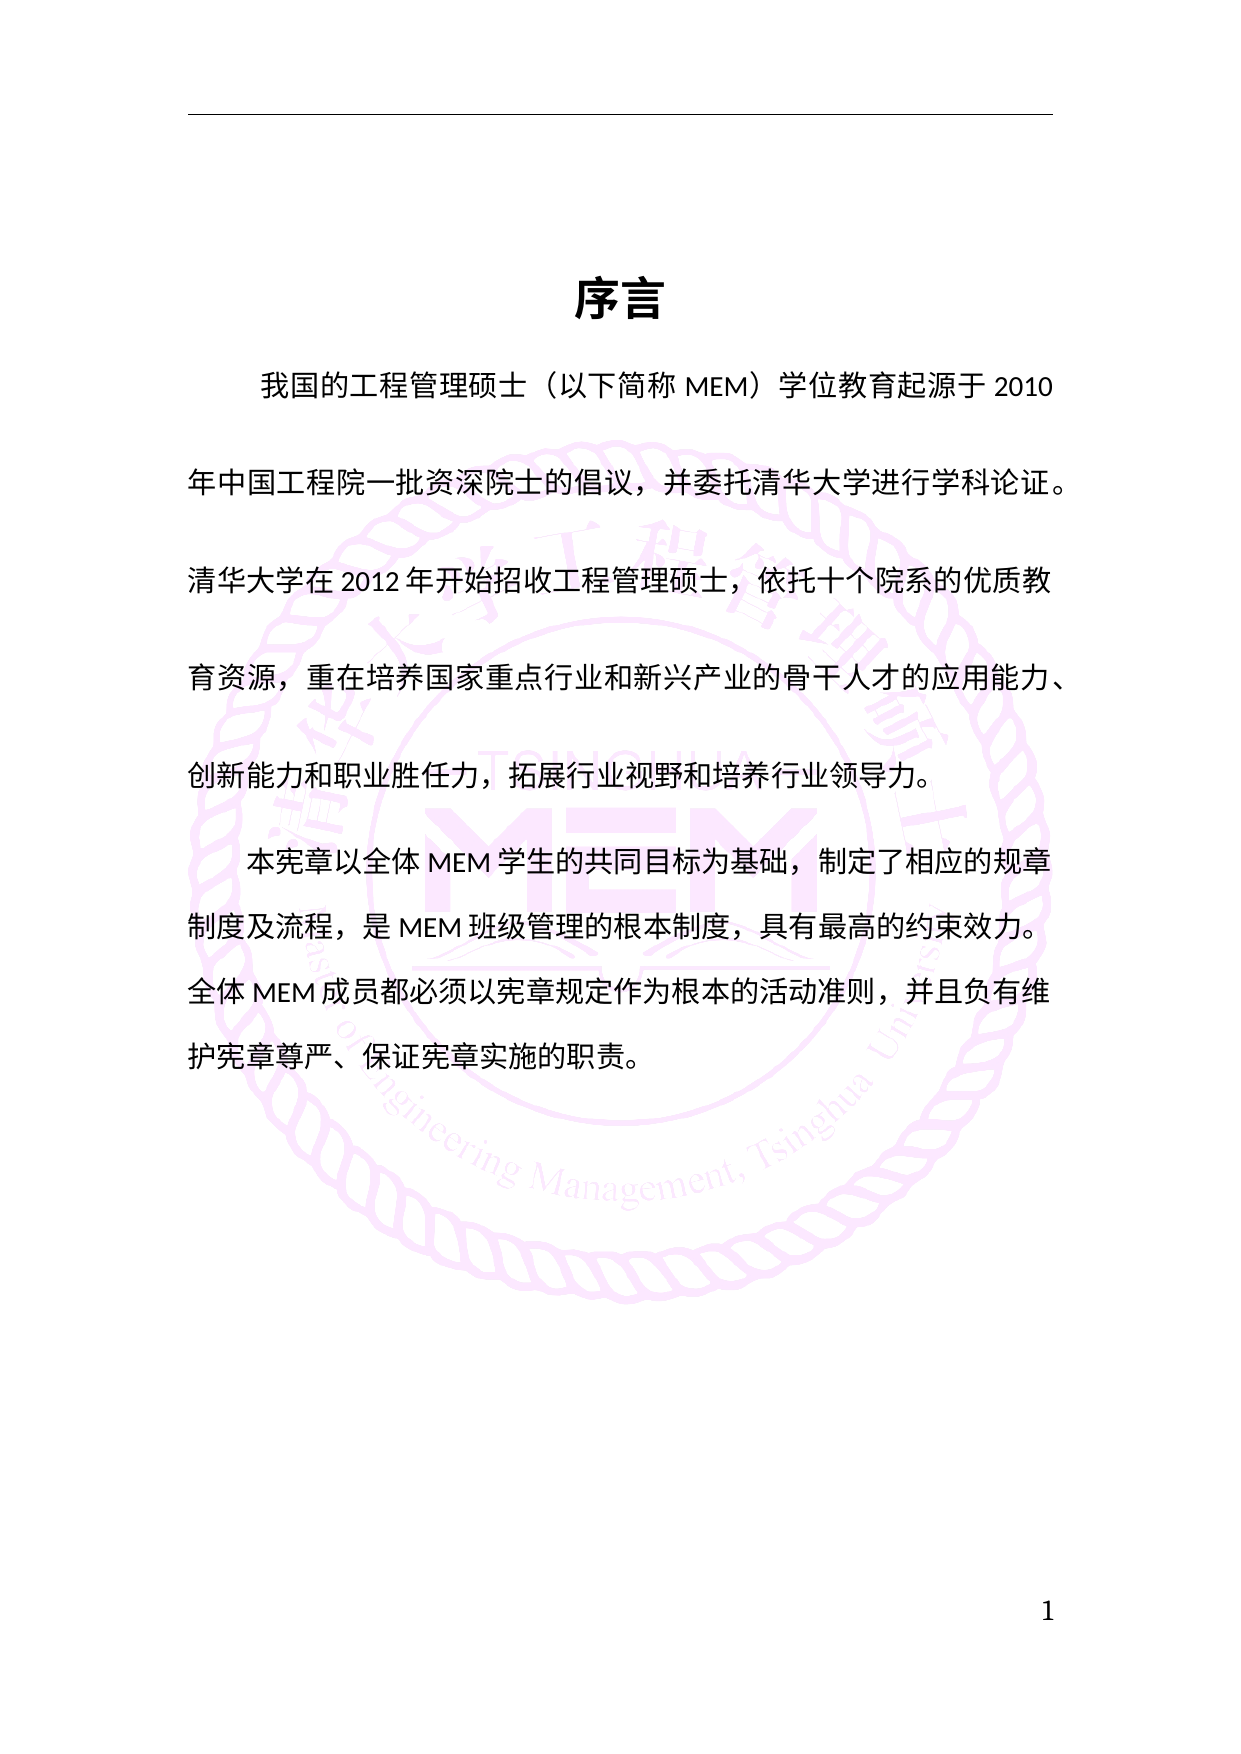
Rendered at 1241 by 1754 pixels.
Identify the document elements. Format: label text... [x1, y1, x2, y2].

text 我国的工程管理硕士（以下简称MEM）学位教育起源于2010年中国工程院一批资深院士的倡议，并委托清华大学进行学科论证。清华大学在2012年开始招收工程管理硕士，依托十个院系的优质教育资源，重在培养国家重点行业和新兴产业的骨干人才的应用能力、创新能力和职业胜任力，拓展行业视野和培养行业领导力。 [187, 351, 1053, 806]
text 本宪章以全体MEM学生的共同目标为基础，制定了相应的规章制度及流程，是MEM班级管理的根本制度，具有最高的约束效力。全体MEM成员都必须以宪章规定作为根本的活动准则，并且负有维护宪章尊严、保证宪章实施的职责。 [187, 827, 1053, 1087]
title 序言 [187, 247, 1053, 344]
